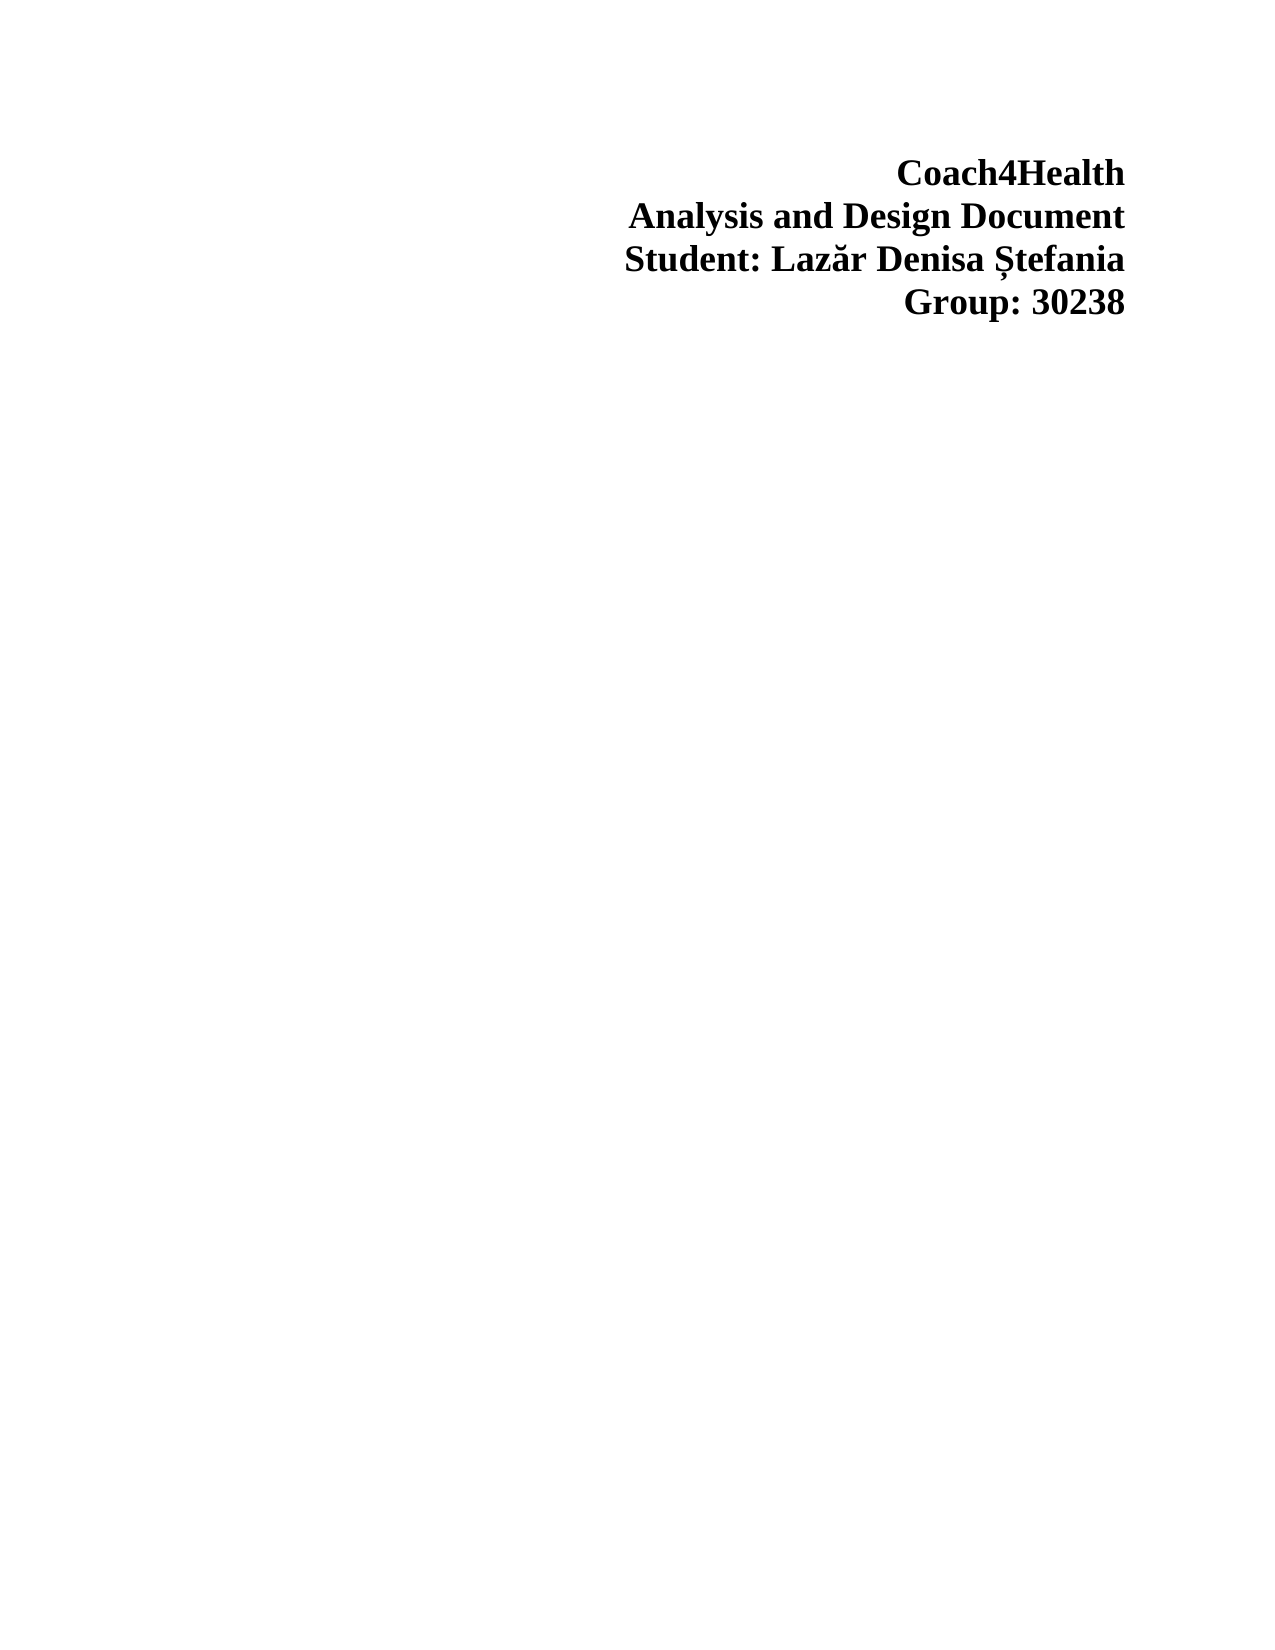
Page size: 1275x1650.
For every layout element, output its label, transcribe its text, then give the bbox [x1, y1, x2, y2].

title Coach4Health [150, 150, 1125, 193]
title Student: Lazăr Denisa Ștefania [150, 236, 1125, 279]
text Group: 30238 [150, 279, 1125, 322]
title Analysis and Design Document [150, 193, 1125, 236]
